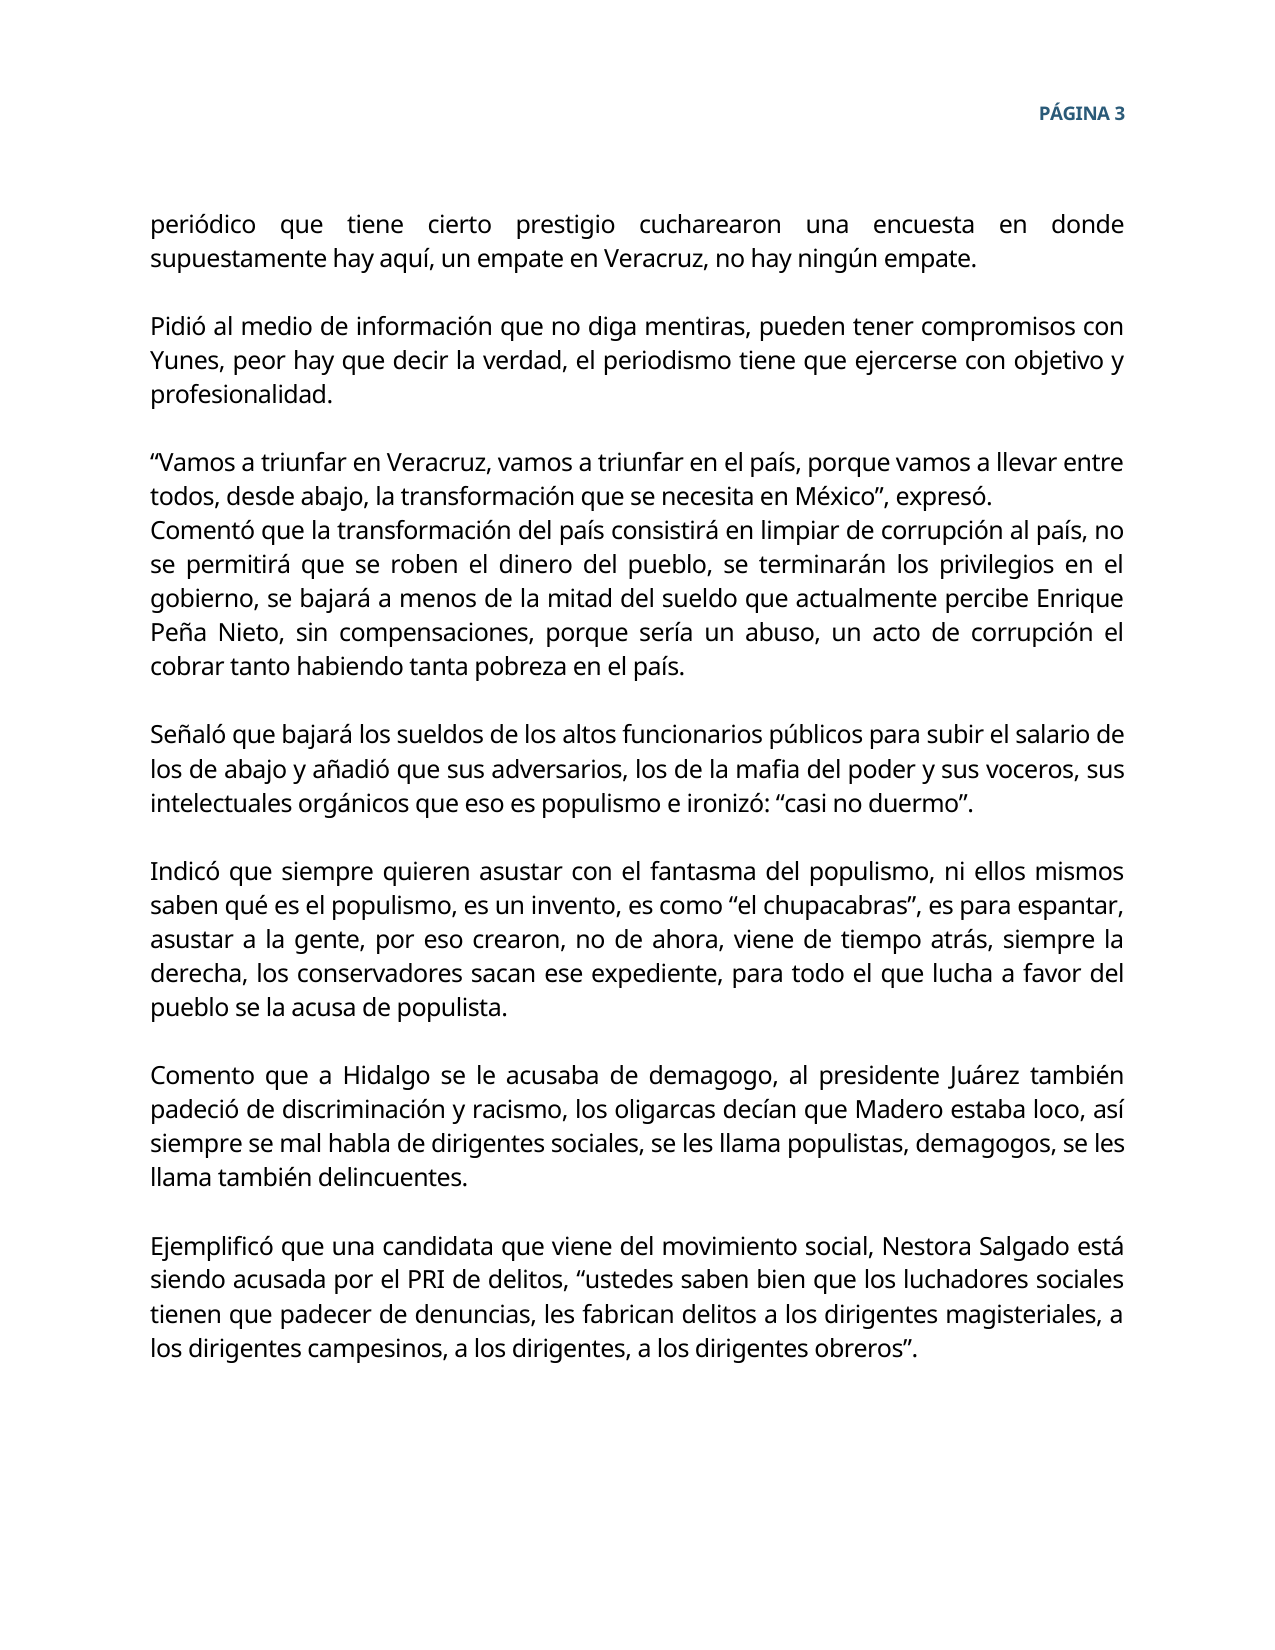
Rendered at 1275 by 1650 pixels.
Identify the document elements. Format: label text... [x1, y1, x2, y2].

text Comento que a Hidalgo se le acusaba de demagogo, al presidente Juárez también padeció de discriminación y racismo, los oligarcas decían que Madero estaba loco, así siempre se mal habla de dirigentes sociales, se les llama populistas, demagogos, se les llama también delincuentes. [150, 1058, 1125, 1194]
text Comentó que la transformación del país consistirá en limpiar de corrupción al país, no se permitirá que se roben el dinero del pueblo, se terminarán los privilegios en el gobierno, se bajará a menos de la mitad del sueldo que actualmente percibe Enrique Peña Nieto, sin compensaciones, porque sería un abuso, un acto de corrupción el cobrar tanto habiendo tanta pobreza en el país. [150, 513, 1125, 683]
text “Vamos a triunfar en Veracruz, vamos a triunfar en el país, porque vamos a llevar entre todos, desde abajo, la transformación que se necesita en México”, expresó. [150, 445, 1125, 513]
text Pidió al medio de información que no diga mentiras, pueden tener compromisos con Yunes, peor hay que decir la verdad, el periodismo tiene que ejercerse con objetivo y profesionalidad. [150, 308, 1125, 411]
text Ejemplificó que una candidata que viene del movimiento social, Nestora Salgado está siendo acusada por el PRI de delitos, “ustedes saben bien que los luchadores sociales tienen que padecer de denuncias, les fabrican delitos a los dirigentes magisteriales, a los dirigentes campesinos, a los dirigentes, a los dirigentes obreros”. [150, 1228, 1125, 1364]
text Indicó que siempre quieren asustar con el fantasma del populismo, ni ellos mismos saben qué es el populismo, es un invento, es como “el chupacabras”, es para espantar, asustar a la gente, por eso crearon, no de ahora, viene de tiempo atrás, siempre la derecha, los conservadores sacan ese expediente, para todo el que lucha a favor del pueblo se la acusa de populista. [150, 853, 1125, 1024]
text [150, 206, 1125, 274]
text Señaló que bajará los sueldos de los altos funcionarios públicos para subir el salario de los de abajo y añadió que sus adversarios, los de la mafia del poder y sus voceros, sus intelectuales orgánicos que eso es populismo e ironizó: “casi no duermo”. [150, 717, 1125, 819]
